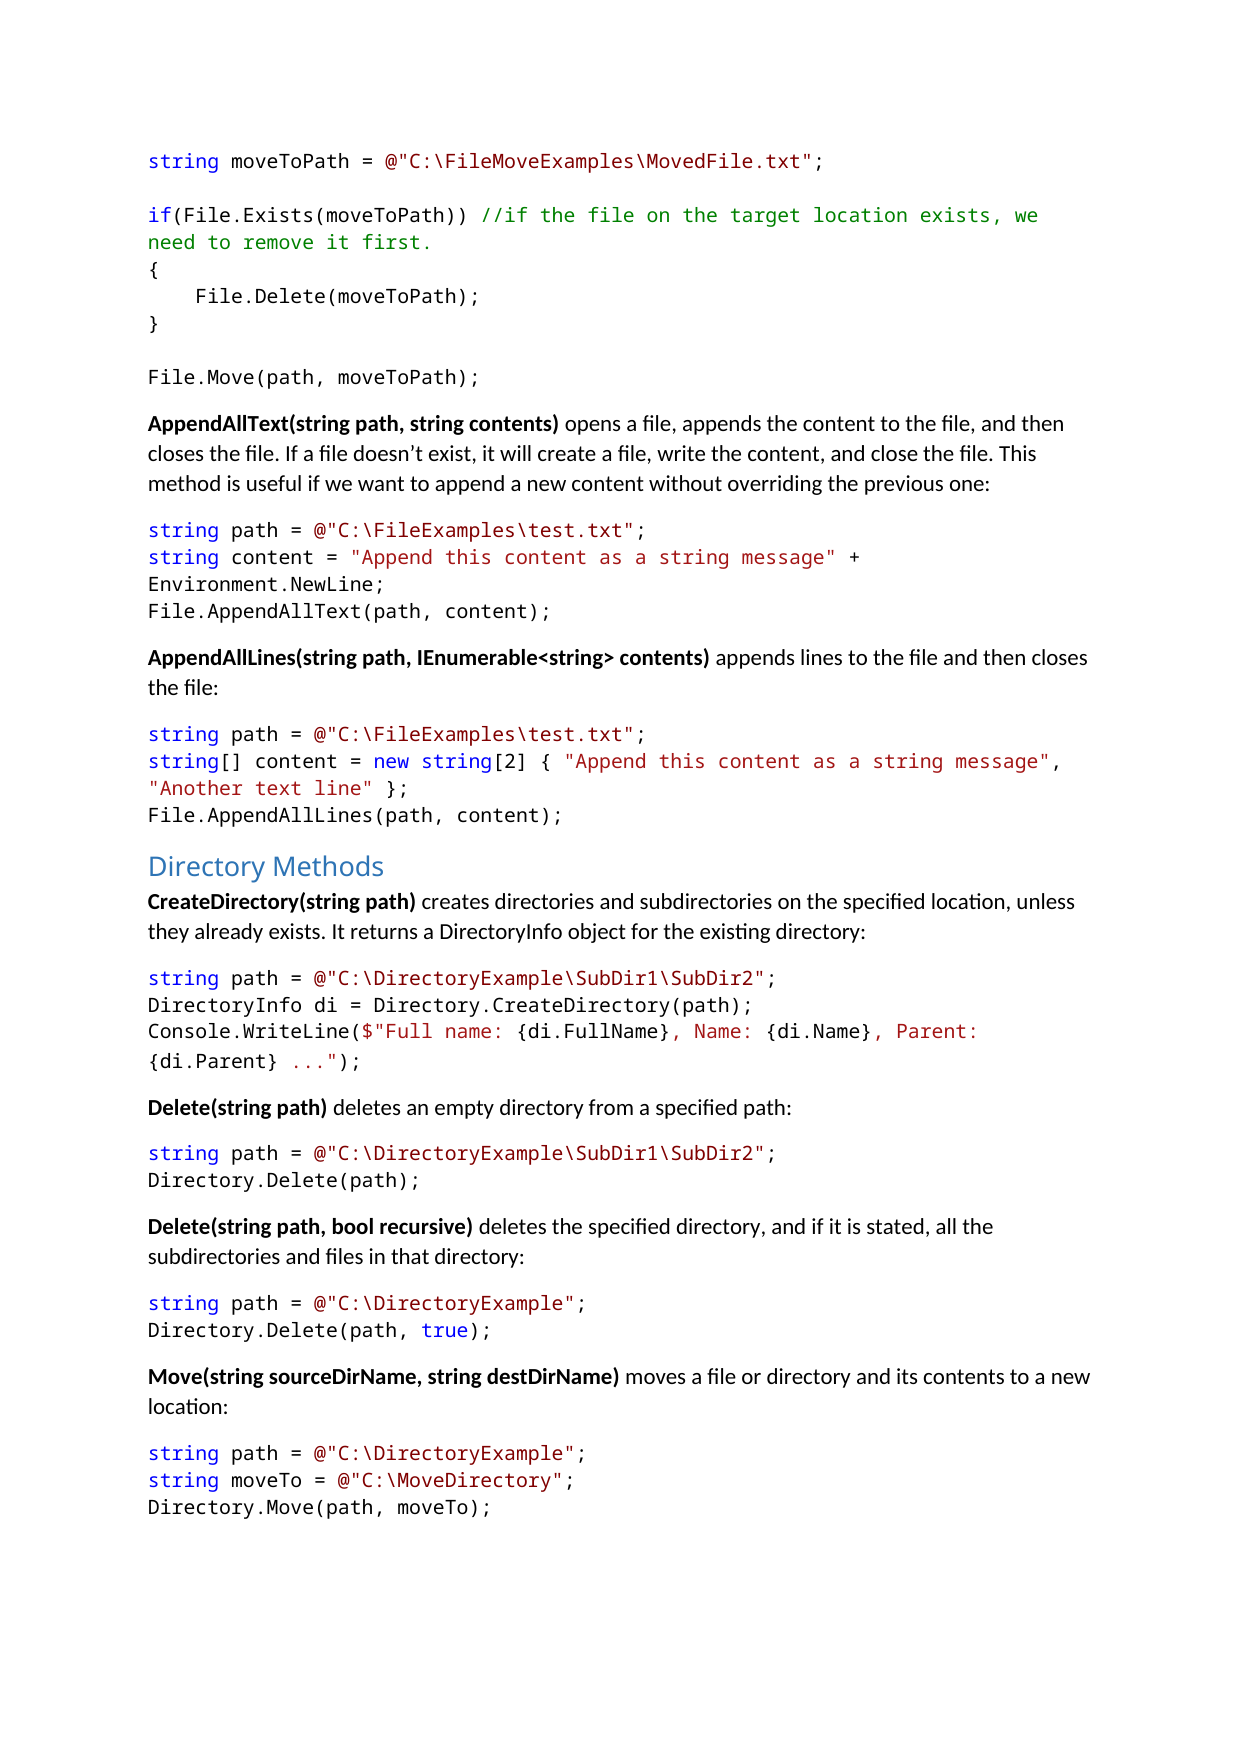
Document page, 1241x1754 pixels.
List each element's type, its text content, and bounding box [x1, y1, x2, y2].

text CreateDirectory(string path) creates directories and subdirectories on the specified location, unless they already exists. It returns a DirectoryInfo object for the existing directory: [148, 887, 1093, 945]
text Directory.Delete(path); [148, 1166, 1093, 1193]
text Delete(string path, bool recursive) deletes the specified directory, and if it is stated, all the subdirectories and files in that directory: [148, 1212, 1093, 1270]
text File.Delete(moveToPath); [148, 282, 1093, 309]
text string path = @"C:\DirectoryExample\SubDir1\SubDir2"; [148, 964, 1093, 991]
text Delete(string path) deletes an empty directory from a specified path: [148, 1093, 1093, 1121]
text string path = @"C:\DirectoryExample\SubDir1\SubDir2"; [148, 1139, 1093, 1166]
text DirectoryInfo di = Directory.CreateDirectory(path); [148, 991, 1093, 1018]
text string path = @"C:\DirectoryExample"; [148, 1439, 1093, 1466]
text AppendAllLines(string path, IEnumerable<string> contents) appends lines to the file and then closes the file: [148, 643, 1093, 701]
text if(File.Exists(moveToPath)) //if the file on the target location exists, we need to remove it first. [148, 202, 1093, 256]
text AppendAllText(string path, string contents) opens a file, appends the content to the file, and then closes the file. If a file doesn’t exist, it will create a file, write the content, and close the file. This method is useful if we want to append a new content without overriding the previous one: [148, 409, 1093, 498]
text string moveToPath = @"C:\FileMoveExamples\MovedFile.txt"; [148, 148, 1093, 174]
text } [148, 309, 1093, 336]
text File.AppendAllLines(path, content); [148, 801, 1093, 828]
text string path = @"C:\FileExamples\test.txt"; [148, 516, 1093, 543]
text Move(string sourceDirName, string destDirName) moves a file or directory and its contents to a new location: [148, 1362, 1093, 1420]
text string path = @"C:\DirectoryExample"; [148, 1289, 1093, 1316]
text File.AppendAllText(path, content); [148, 597, 1093, 624]
text Console.WriteLine($"Full name: {di.FullName}, Name: {di.Name}, Parent: {di.Parent} ..."); [148, 1018, 1093, 1074]
subtitle Directory Methods [148, 847, 1093, 884]
text string moveTo = @"C:\MoveDirectory"; [148, 1466, 1093, 1493]
text { [148, 256, 1093, 282]
text Directory.Move(path, moveTo); [148, 1493, 1093, 1520]
text string content = "Append this content as a string message" + Environment.NewLine; [148, 543, 1093, 597]
text Directory.Delete(path, true); [148, 1316, 1093, 1343]
text string path = @"C:\FileExamples\test.txt"; [148, 720, 1093, 747]
text File.Move(path, moveToPath); [148, 363, 1093, 390]
text string[] content = new string[2] { "Append this content as a string message", "Another text line" }; [148, 747, 1093, 801]
